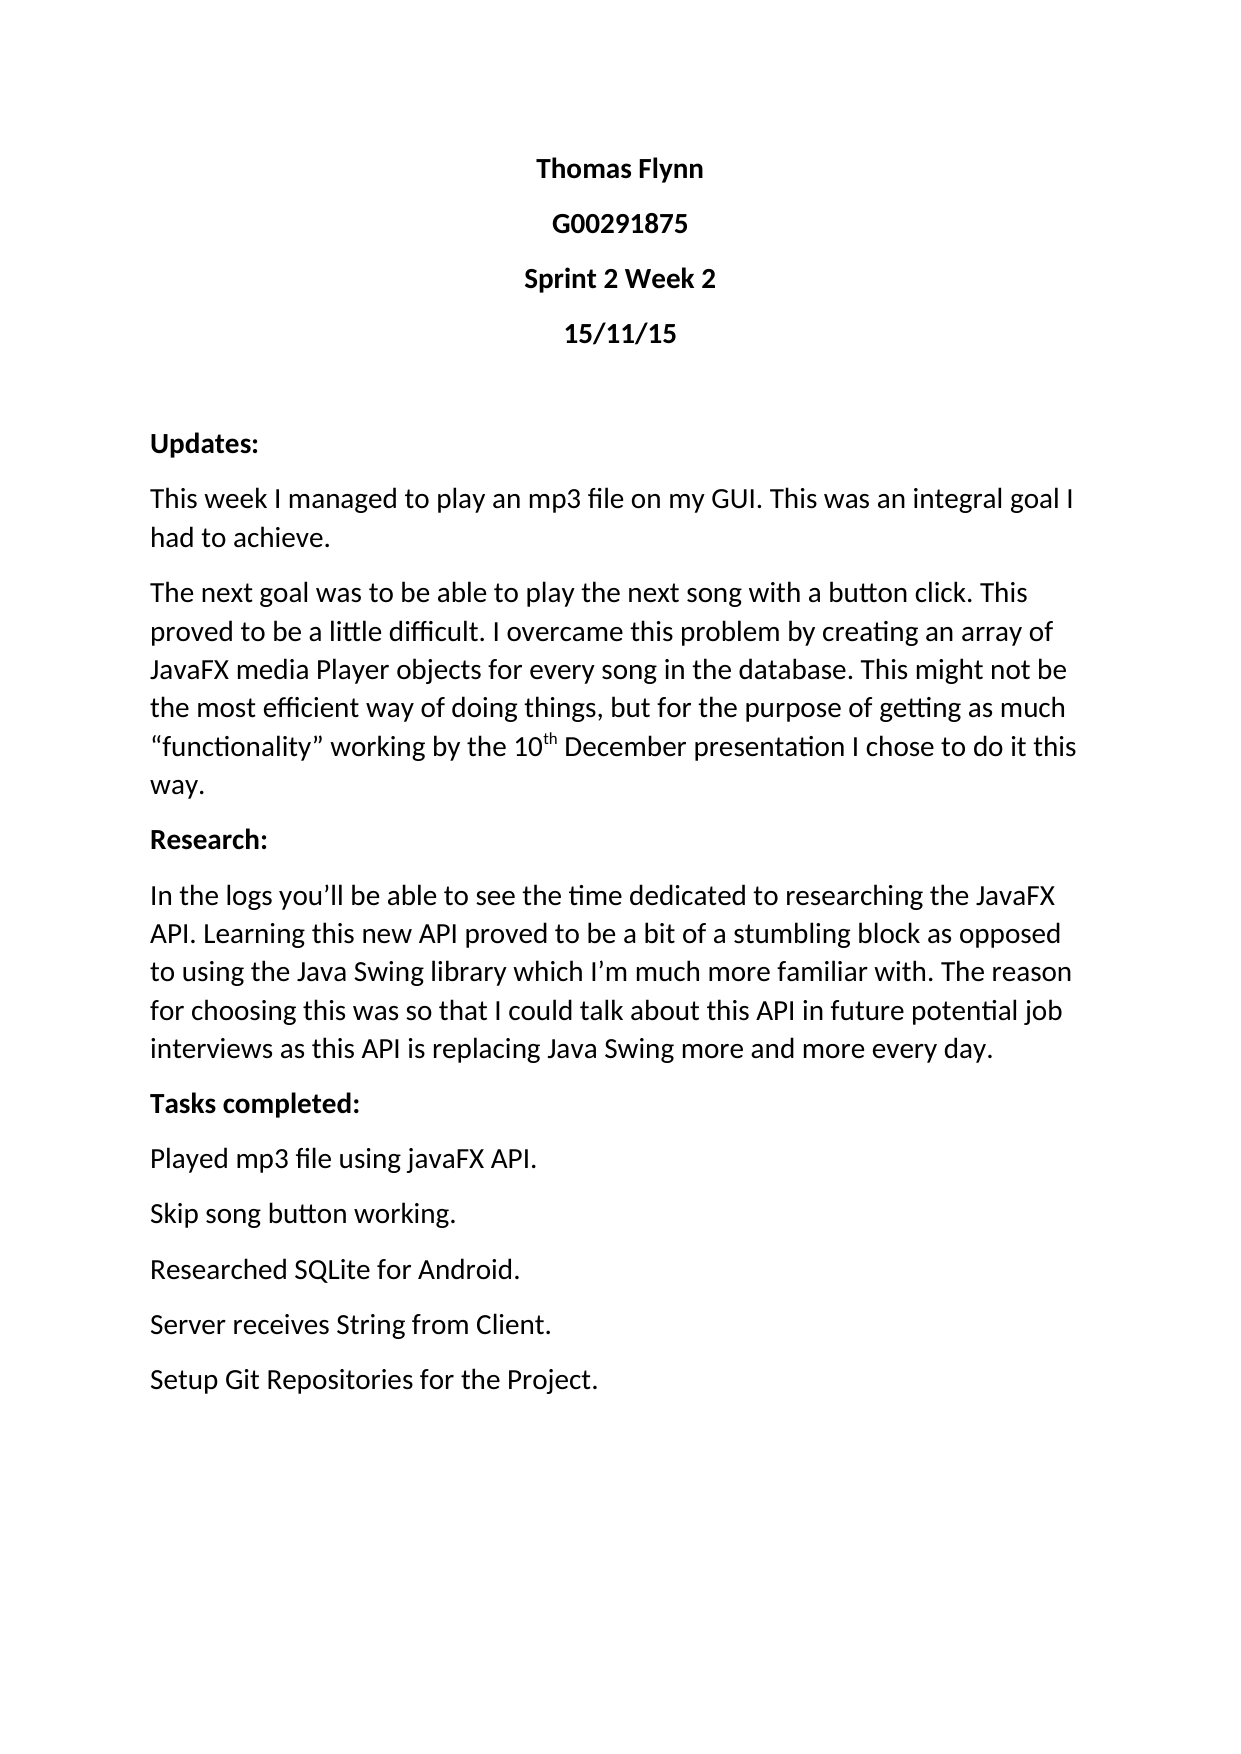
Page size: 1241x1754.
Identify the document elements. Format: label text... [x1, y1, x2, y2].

text 15/11/15 [150, 315, 1090, 351]
text In the logs you’ll be able to see the time dedicated to researching the JavaFX API. Learning this new API proved to be a bit of a stumbling block as opposed to using the Java Swing library which I’m much more familiar with. The reason for choosing this was so that I could talk about this API in future potential job interviews as this API is replacing Java Swing more and more every day. [150, 877, 1090, 1066]
text Tasks completed: [150, 1085, 1090, 1121]
text The next goal was to be able to play the next song with a button click. This proved to be a little difficult. I overcame this problem by creating an array of JavaFX media Player objects for every song in the database. This might not be the most efficient way of doing things, but for the purpose of getting as much “functionality” working by the 10th December presentation I chose to do it this way. [150, 574, 1090, 802]
text Researched SQLite for Android. [150, 1251, 1090, 1286]
text Skip song button working. [150, 1196, 1090, 1231]
text Updates: [150, 426, 1090, 461]
text Thomas Flynn [150, 150, 1090, 186]
text Played mp3 file using javaFX API. [150, 1141, 1090, 1176]
text Setup Git Repositories for the Project. [150, 1361, 1090, 1397]
text G00291875 [150, 205, 1090, 241]
text Server receives String from Client. [150, 1306, 1090, 1341]
text Sprint 2 Week 2 [150, 260, 1090, 296]
text This week I managed to play an mp3 file on my GUI. This was an integral goal I had to achieve. [150, 481, 1090, 555]
text Research: [150, 821, 1090, 857]
